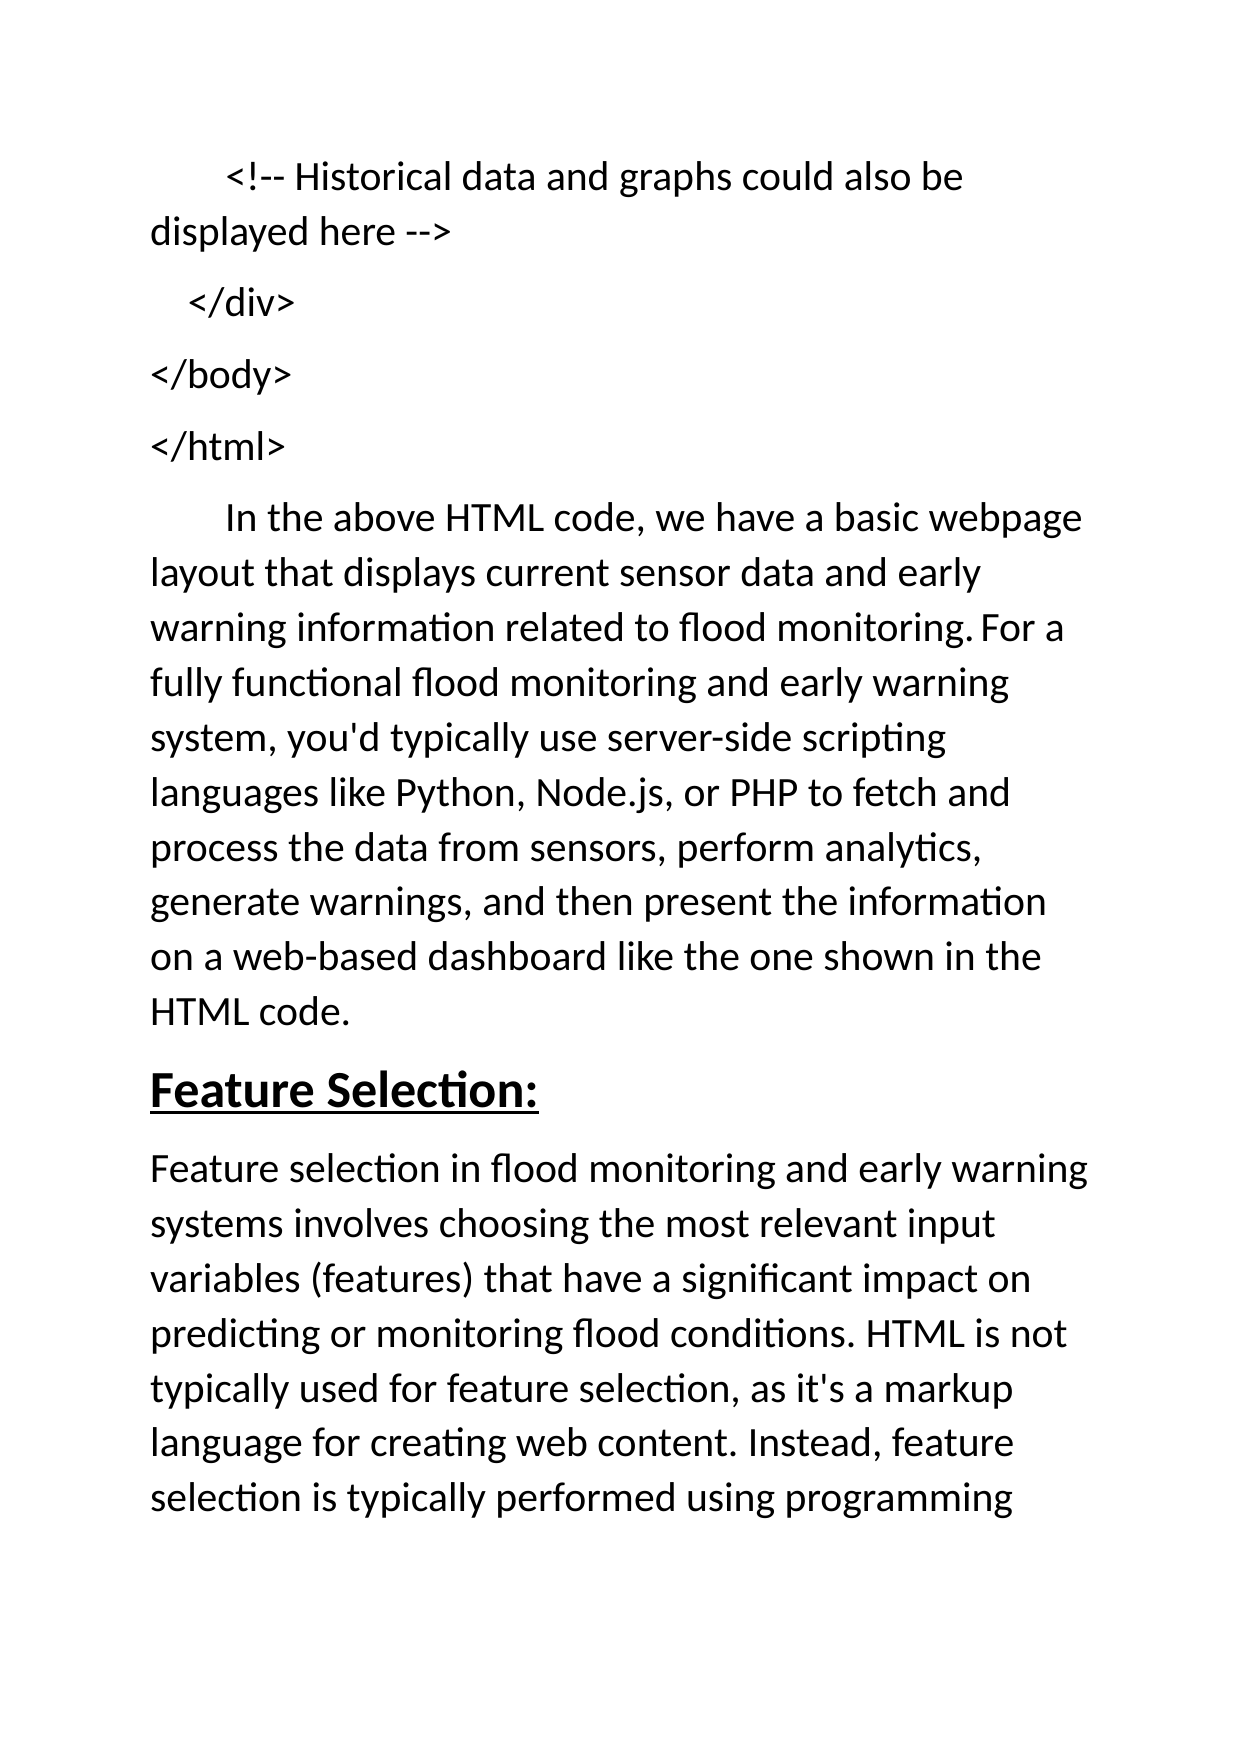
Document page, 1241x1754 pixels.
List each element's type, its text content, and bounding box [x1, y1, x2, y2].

text </body> [150, 348, 1090, 399]
text Feature Selection: [150, 1057, 1090, 1120]
text </html> [150, 419, 1090, 470]
text </div> [150, 276, 1090, 327]
text In the above HTML code, we have a basic webpage layout that displays current sensor data and early warning information related to flood monitoring. For a fully functional flood monitoring and early warning system, you'd typically use server-side scripting languages like Python, Node.js, or PHP to fetch and process the data from sensors, perform analytics, generate warnings, and then present the information on a web-based dashboard like the one shown in the HTML code. [150, 491, 1090, 1036]
text <!-- Historical data and graphs could also be displayed here --> [150, 150, 1090, 256]
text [150, 1142, 1090, 1522]
